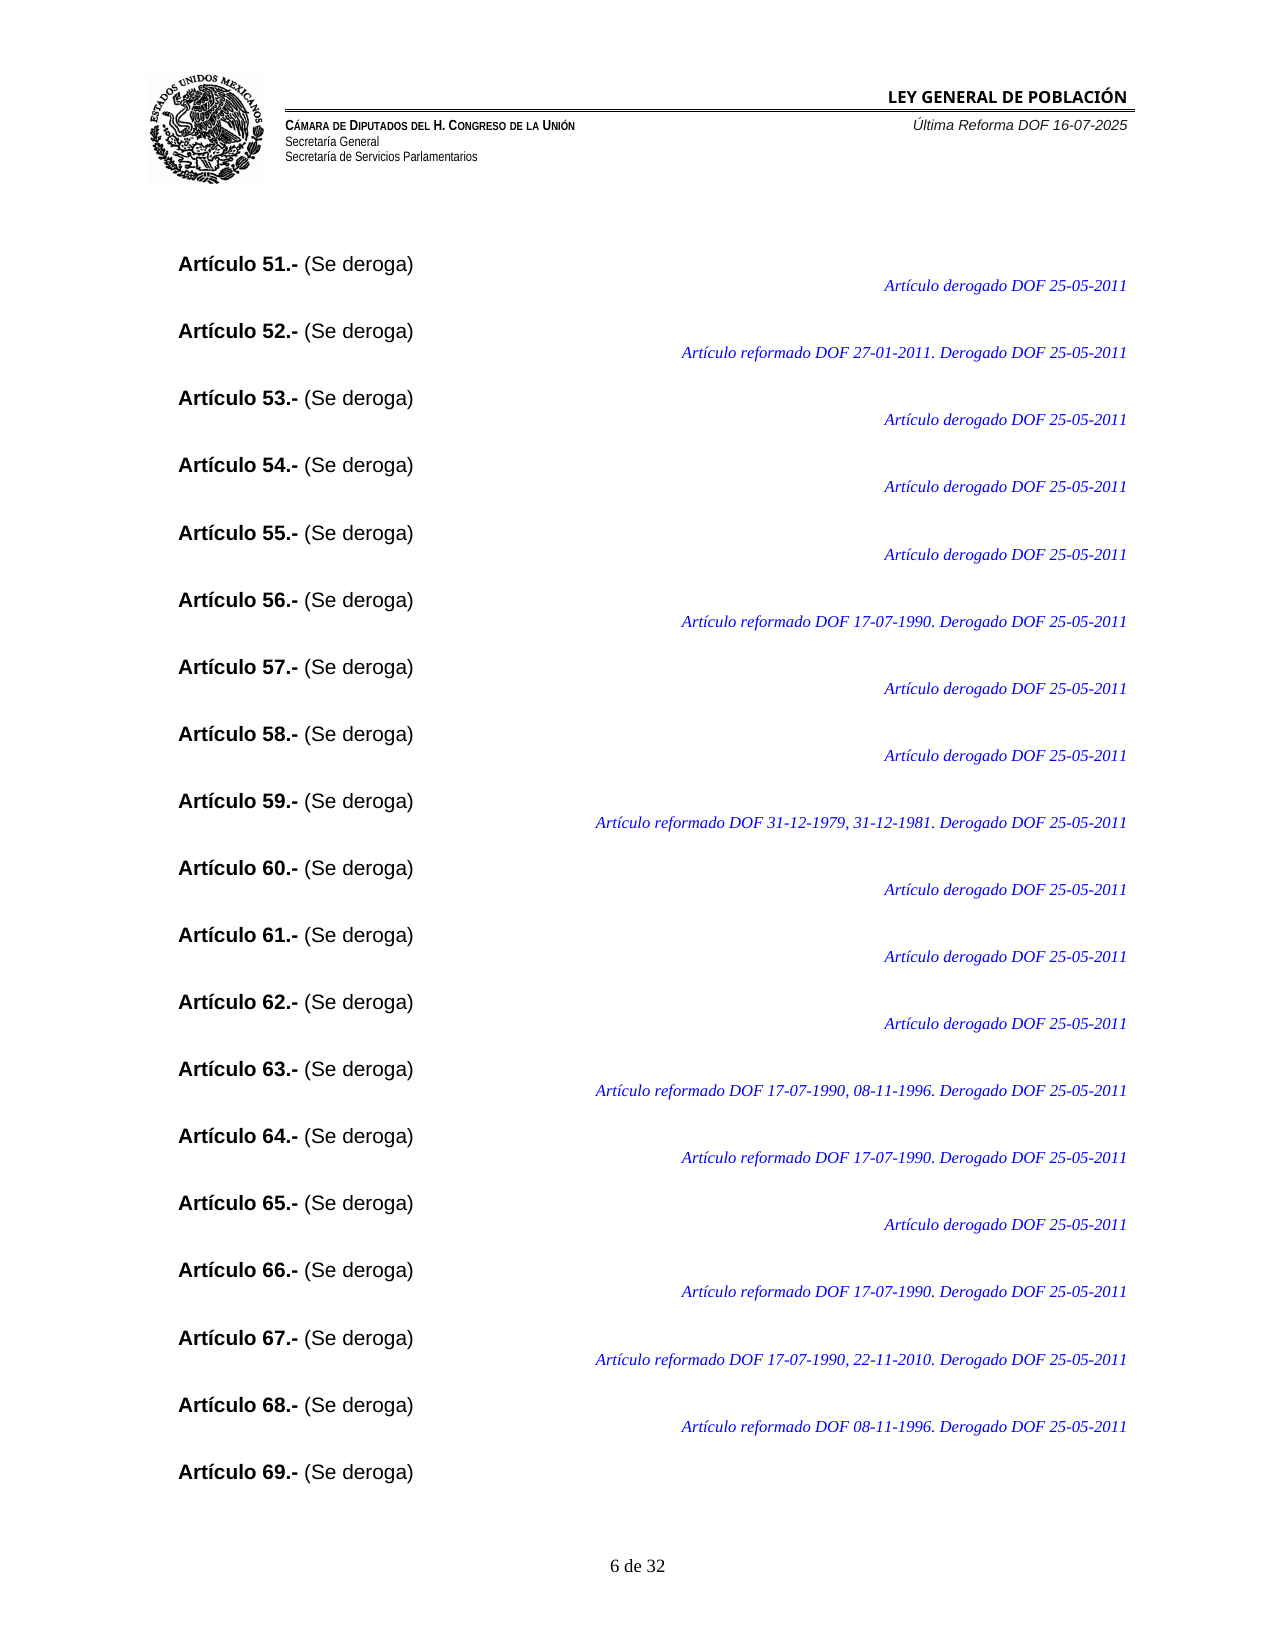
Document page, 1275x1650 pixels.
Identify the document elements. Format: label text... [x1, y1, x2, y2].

text Artículo 66.- (Se deroga) [148, 1258, 1127, 1282]
text Artículo 54.- (Se deroga) [148, 453, 1127, 477]
text Artículo reformado DOF 17-07-1990. Derogado DOF 25-05-2011 [148, 611, 1127, 631]
text Artículo reformado DOF 17-07-1990. Derogado DOF 25-05-2011 [148, 1148, 1127, 1167]
text Artículo 65.- (Se deroga) [148, 1191, 1127, 1215]
text Artículo 51.- (Se deroga) [148, 252, 1127, 276]
text Artículo 56.- (Se deroga) [148, 587, 1127, 611]
text Artículo derogado DOF 25-05-2011 [148, 544, 1127, 563]
text Artículo derogado DOF 25-05-2011 [148, 1215, 1127, 1234]
text Artículo 58.- (Se deroga) [148, 722, 1127, 746]
text Artículo derogado DOF 25-05-2011 [148, 410, 1127, 429]
text Artículo derogado DOF 25-05-2011 [148, 678, 1127, 698]
text Artículo reformado DOF 17-07-1990, 22-11-2010. Derogado DOF 25-05-2011 [148, 1349, 1127, 1368]
text Artículo derogado DOF 25-05-2011 [148, 477, 1127, 496]
text Artículo 64.- (Se deroga) [148, 1124, 1127, 1148]
text Artículo 52.- (Se deroga) [148, 319, 1127, 343]
text Artículo 59.- (Se deroga) [148, 789, 1127, 813]
text Artículo 62.- (Se deroga) [148, 990, 1127, 1014]
text Artículo 67.- (Se deroga) [148, 1325, 1127, 1349]
text Artículo 68.- (Se deroga) [148, 1392, 1127, 1416]
text Artículo 53.- (Se deroga) [148, 386, 1127, 410]
text Artículo reformado DOF 08-11-1996. Derogado DOF 25-05-2011 [148, 1416, 1127, 1436]
text Artículo reformado DOF 27-01-2011. Derogado DOF 25-05-2011 [148, 343, 1127, 362]
text Artículo derogado DOF 25-05-2011 [148, 947, 1127, 966]
text Artículo 57.- (Se deroga) [148, 654, 1127, 678]
text Artículo 63.- (Se deroga) [148, 1057, 1127, 1081]
text Artículo derogado DOF 25-05-2011 [148, 880, 1127, 899]
text Artículo derogado DOF 25-05-2011 [148, 746, 1127, 765]
text Artículo derogado DOF 25-05-2011 [148, 276, 1127, 295]
text Artículo reformado DOF 31-12-1979, 31-12-1981. Derogado DOF 25-05-2011 [148, 813, 1127, 832]
text Artículo 69.- (Se deroga) [148, 1459, 1127, 1483]
text Artículo 61.- (Se deroga) [148, 923, 1127, 947]
text Artículo derogado DOF 25-05-2011 [148, 1014, 1127, 1033]
text Artículo 55.- (Se deroga) [148, 520, 1127, 544]
text Artículo reformado DOF 17-07-1990. Derogado DOF 25-05-2011 [148, 1282, 1127, 1301]
text Artículo reformado DOF 17-07-1990, 08-11-1996. Derogado DOF 25-05-2011 [148, 1081, 1127, 1100]
text Artículo 60.- (Se deroga) [148, 856, 1127, 880]
